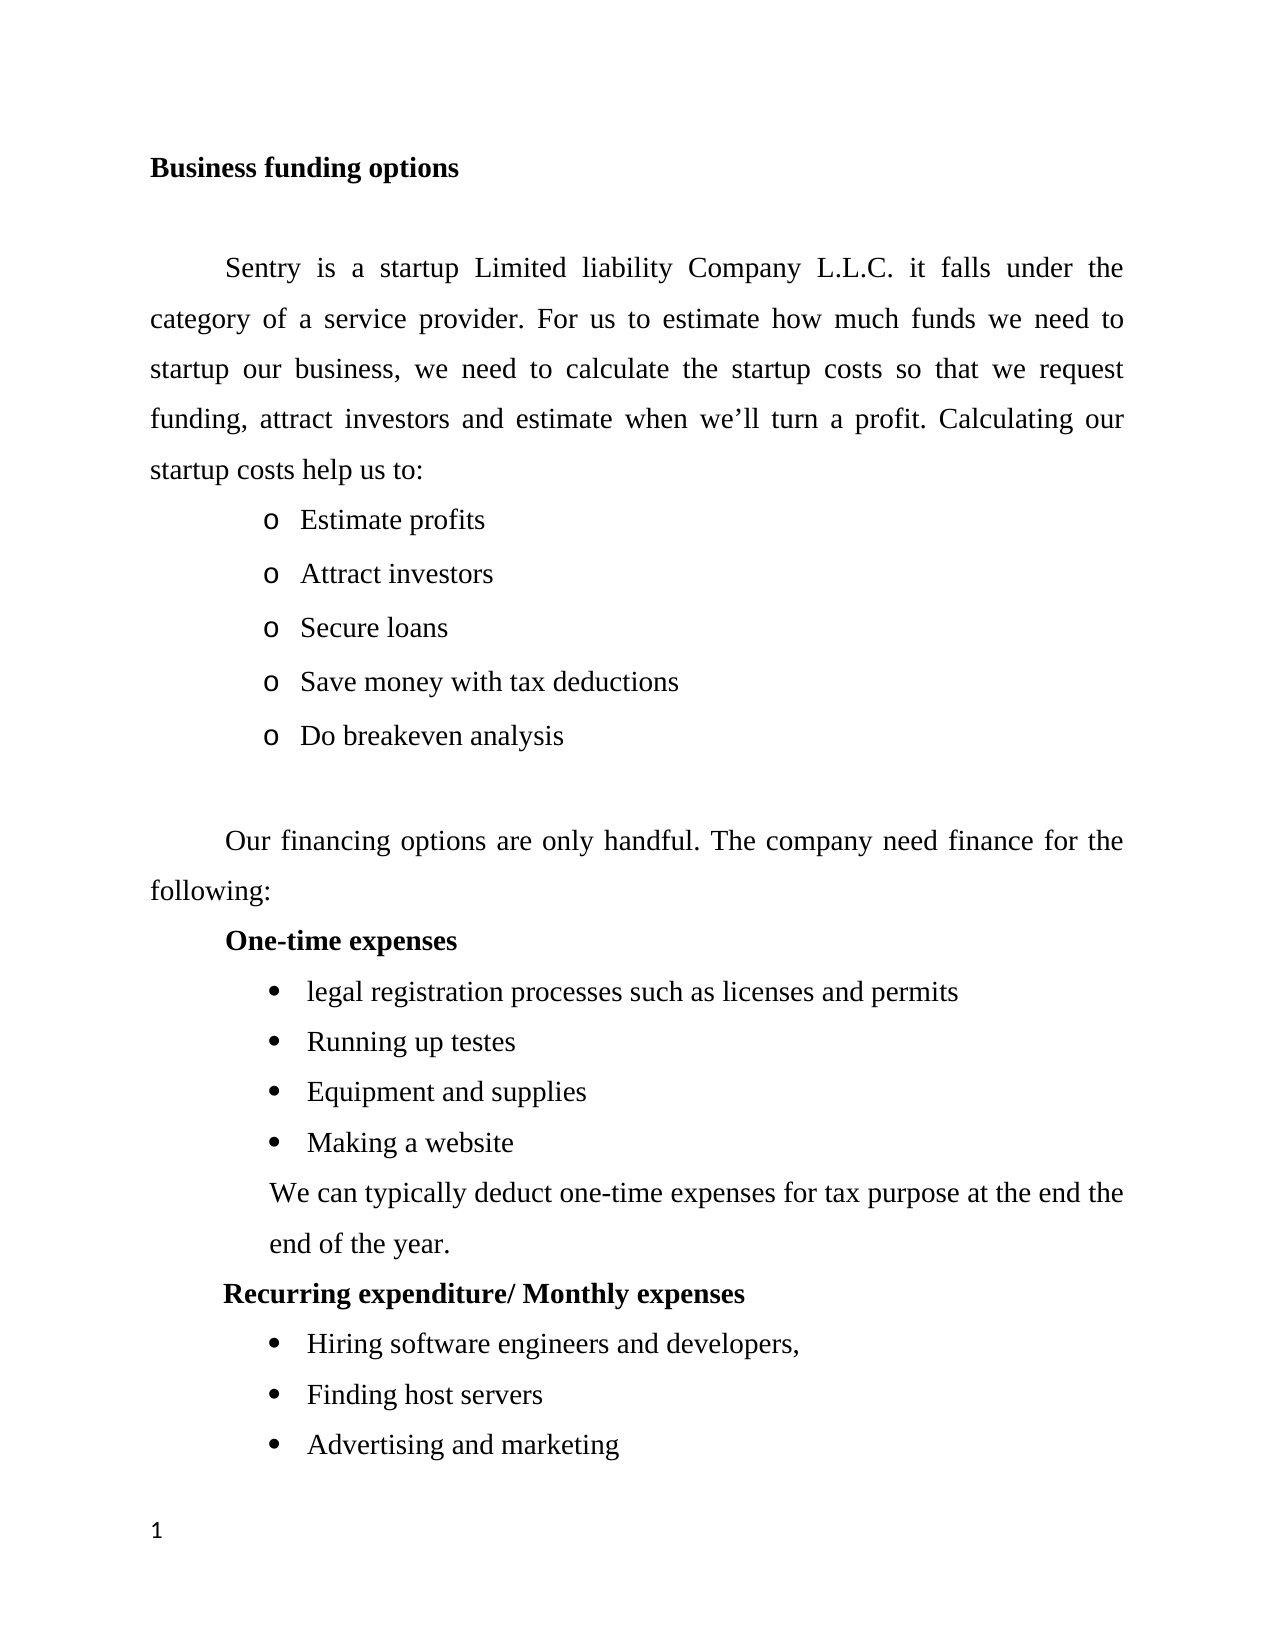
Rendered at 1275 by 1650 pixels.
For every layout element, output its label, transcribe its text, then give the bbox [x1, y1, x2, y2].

list Finding host servers [269, 1377, 1125, 1410]
list Hiring software engineers and developers, [269, 1326, 1125, 1360]
list Secure loans [262, 610, 1125, 646]
list Attract investors [262, 556, 1125, 592]
list legal registration processes such as licenses and permits [269, 974, 1125, 1007]
list Advertising and marketing [269, 1427, 1125, 1461]
list Running up testes [269, 1024, 1125, 1058]
text Sentry is a startup Limited liability Company L.L.C. it falls under the category of a service provider. For us to estimate how much funds we need to startup our business, we need to calculate the startup costs so that we request funding, attract investors and estimate when we’ll turn a profit. Calculating our startup costs help us to: [150, 251, 1125, 485]
list Do breakeven analysis [262, 718, 1125, 754]
text Our financing options are only handful. The company need finance for the following: [150, 823, 1125, 907]
list Equipment and supplies [269, 1074, 1125, 1108]
text Recurring expenditure/ Monthly expenses [150, 1276, 1125, 1309]
list Making a website [269, 1125, 1125, 1159]
text Business funding options [150, 150, 1125, 183]
text One-time expenses [150, 923, 1125, 957]
list Save money with tax deductions [262, 664, 1125, 700]
text We can typically deduct one-time expenses for tax purpose at the end the end of the year. [269, 1175, 1125, 1259]
list Estimate profits [262, 502, 1125, 538]
